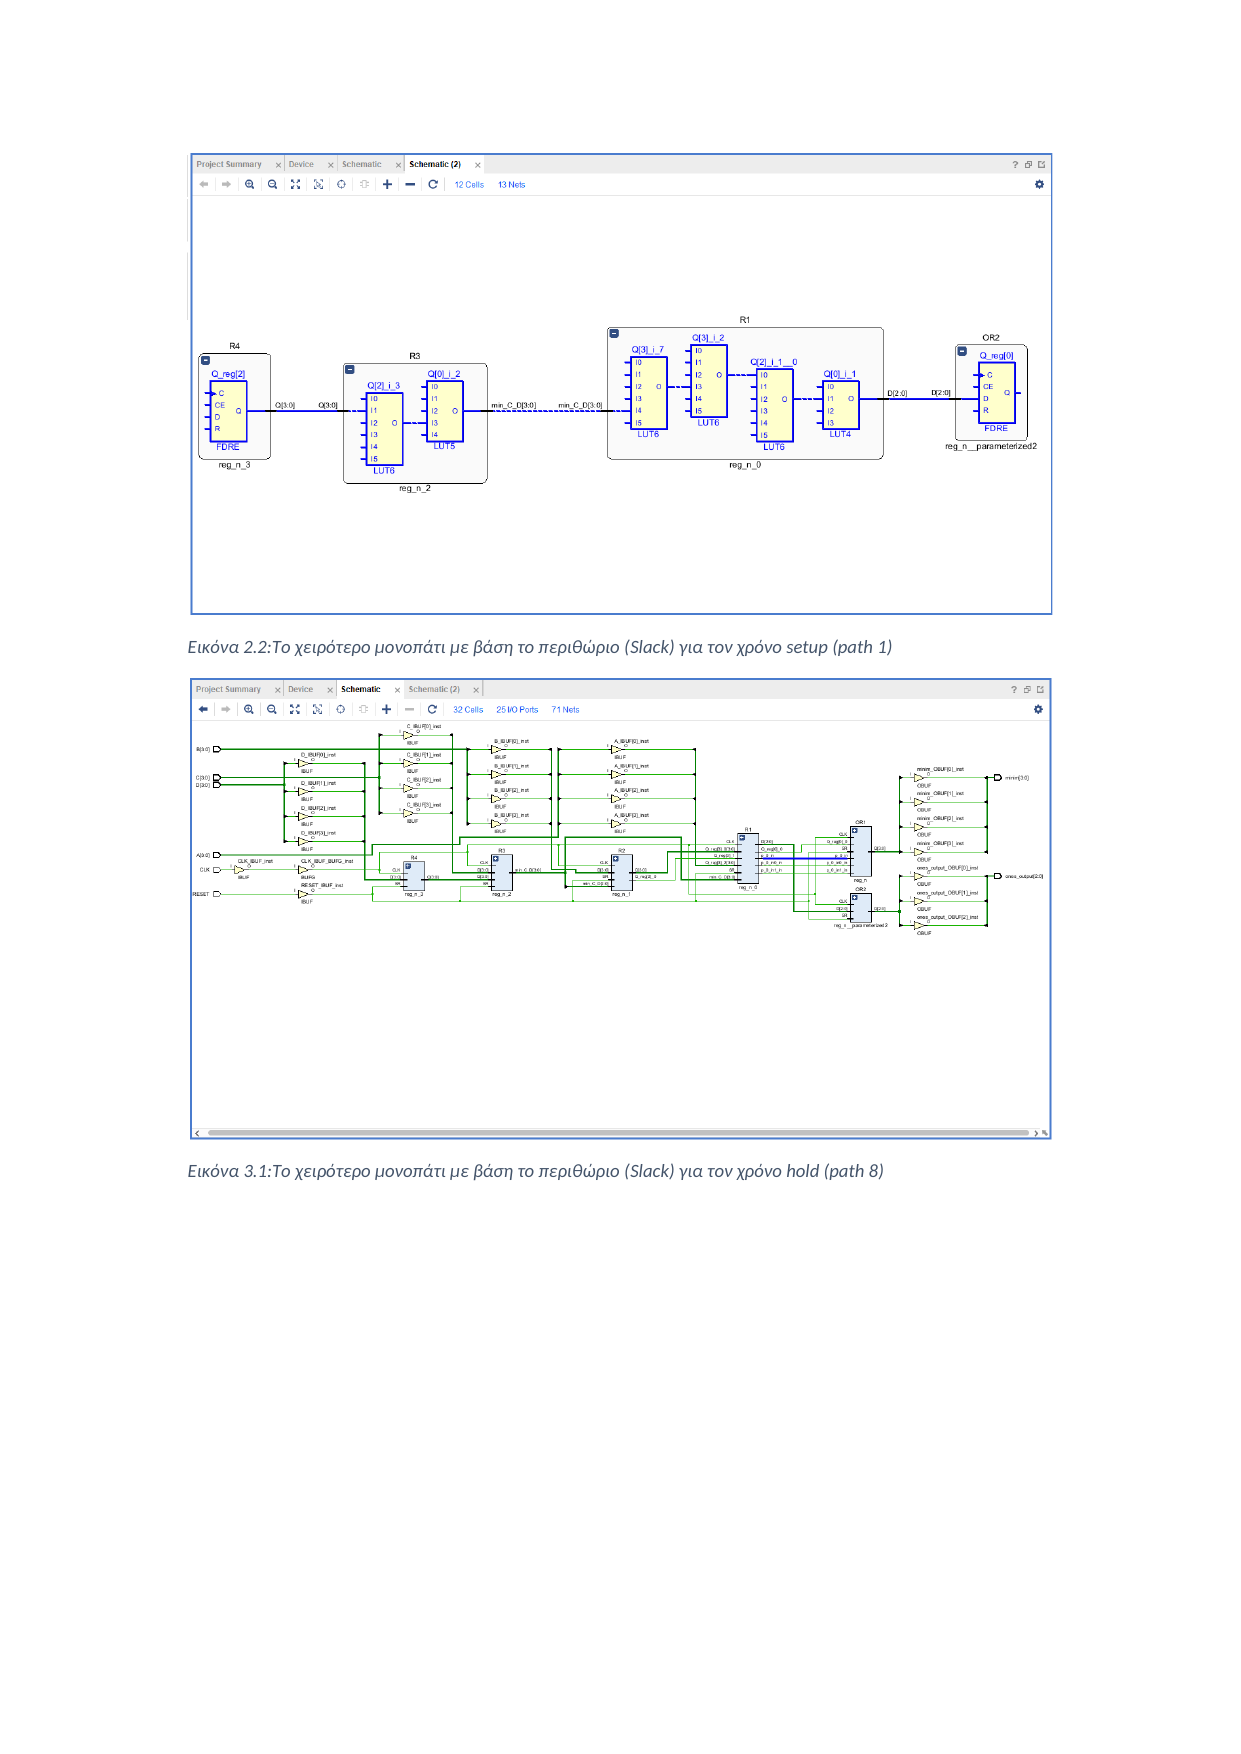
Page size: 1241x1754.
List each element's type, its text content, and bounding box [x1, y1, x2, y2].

text Εικόνα 2.2:Το χειρότερο μονοπάτι με βάση το περιθώριο (Slack) για τον χρόνο setup (path 1) [187, 635, 1053, 658]
picture [187, 150, 1053, 617]
picture [187, 678, 1053, 1141]
